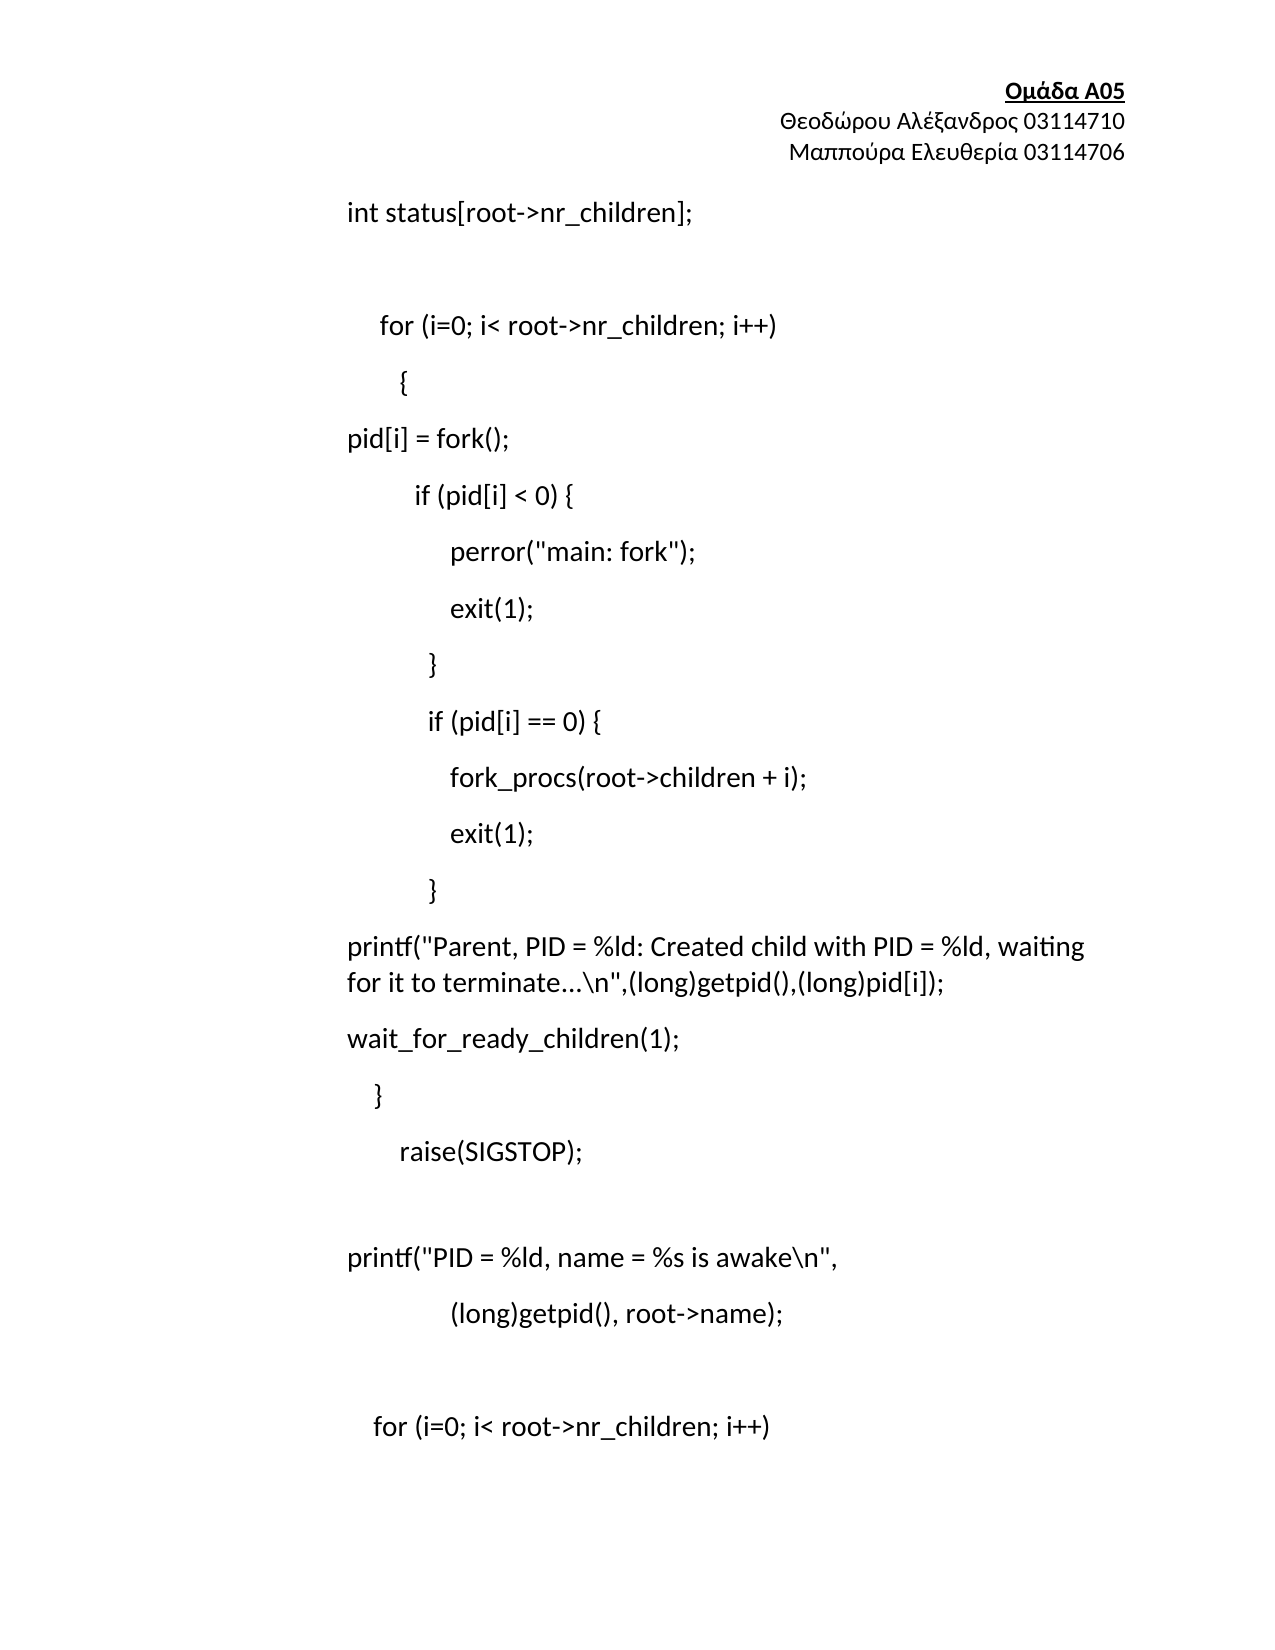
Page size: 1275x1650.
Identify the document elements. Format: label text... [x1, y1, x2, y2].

text exit(1); [347, 590, 1125, 625]
text pid[i] = fork(); [347, 420, 1125, 456]
text if (pid[i] == 0) { [347, 703, 1125, 738]
text for (i=0; i< root->nr_children; i++) [347, 307, 1125, 343]
text } [347, 646, 1125, 682]
text for (i=0; i< root->nr_children; i++) [347, 1408, 1125, 1444]
text { [347, 364, 1125, 399]
text perror("main: fork"); [347, 533, 1125, 569]
text fork_procs(root->children + i); [347, 759, 1125, 795]
text } [347, 1077, 1125, 1113]
text printf("Parent, PID = %ld: Created child with PID = %ld, waiting for it to terminate...\n",(long)getpid(),(long)pid[i]); [347, 928, 1125, 1000]
text } [347, 872, 1125, 908]
text printf("PID = %ld, name = %s is awake\n", [347, 1239, 1125, 1274]
text wait_for_ready_children(1); [347, 1021, 1125, 1056]
text int status[root->nr_children]; [347, 194, 1125, 230]
text (long)getpid(), root->name); [347, 1295, 1125, 1331]
text if (pid[i] < 0) { [347, 477, 1125, 512]
text raise(SIGSTOP); [347, 1133, 1125, 1169]
text exit(1); [347, 816, 1125, 851]
